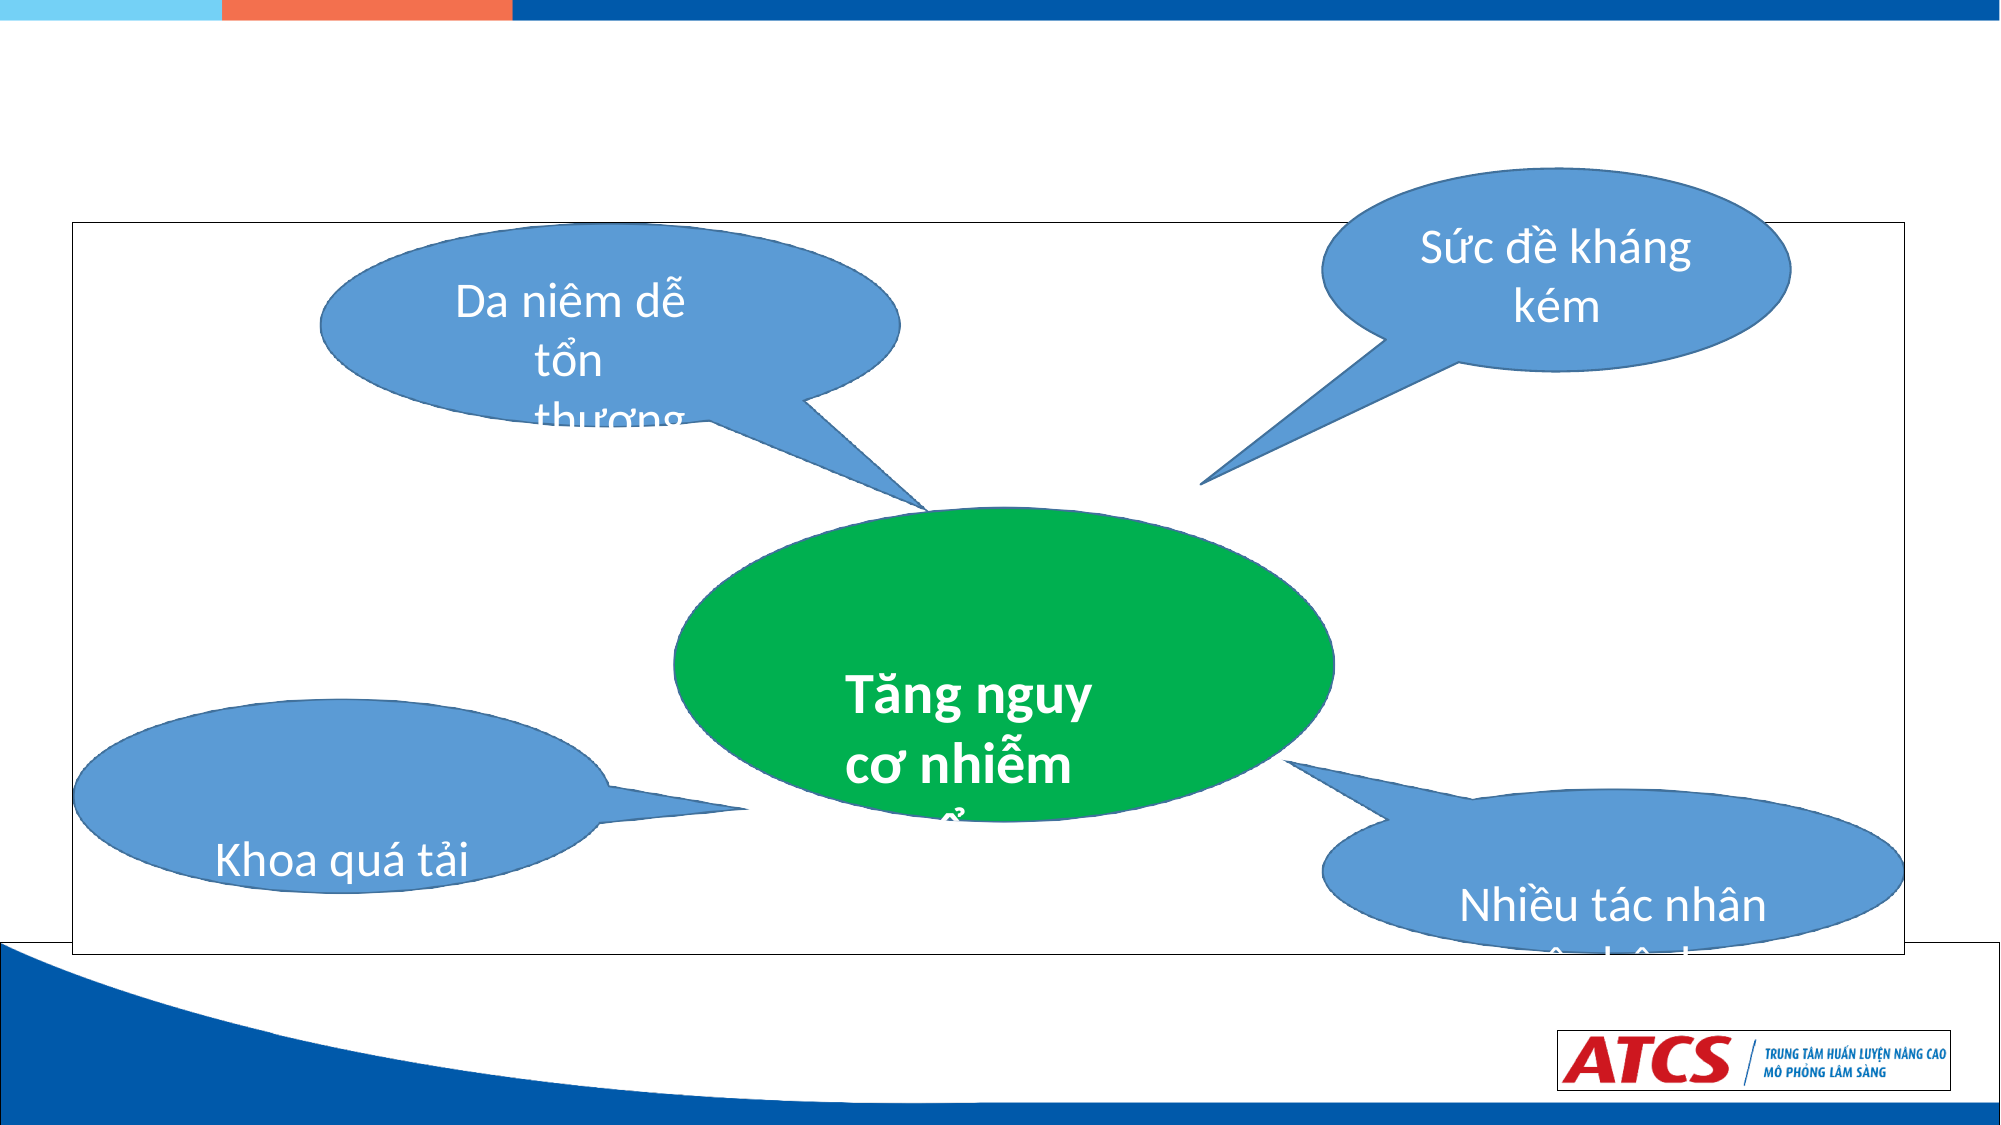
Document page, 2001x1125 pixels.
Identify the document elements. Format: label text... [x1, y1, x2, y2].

text Da niêm dễ tổn thương [455, 269, 766, 449]
picture [73, 223, 1904, 954]
text Khoa quá tải [216, 828, 473, 889]
text Sức đề kháng kém [1420, 215, 1695, 335]
picture [0, 0, 2000, 21]
text Nhiều tác nhân gây bệnh [1459, 874, 1767, 993]
text Tăng nguy cơ nhiễm khuẩn [845, 658, 1164, 868]
picture [1, 943, 1999, 1125]
